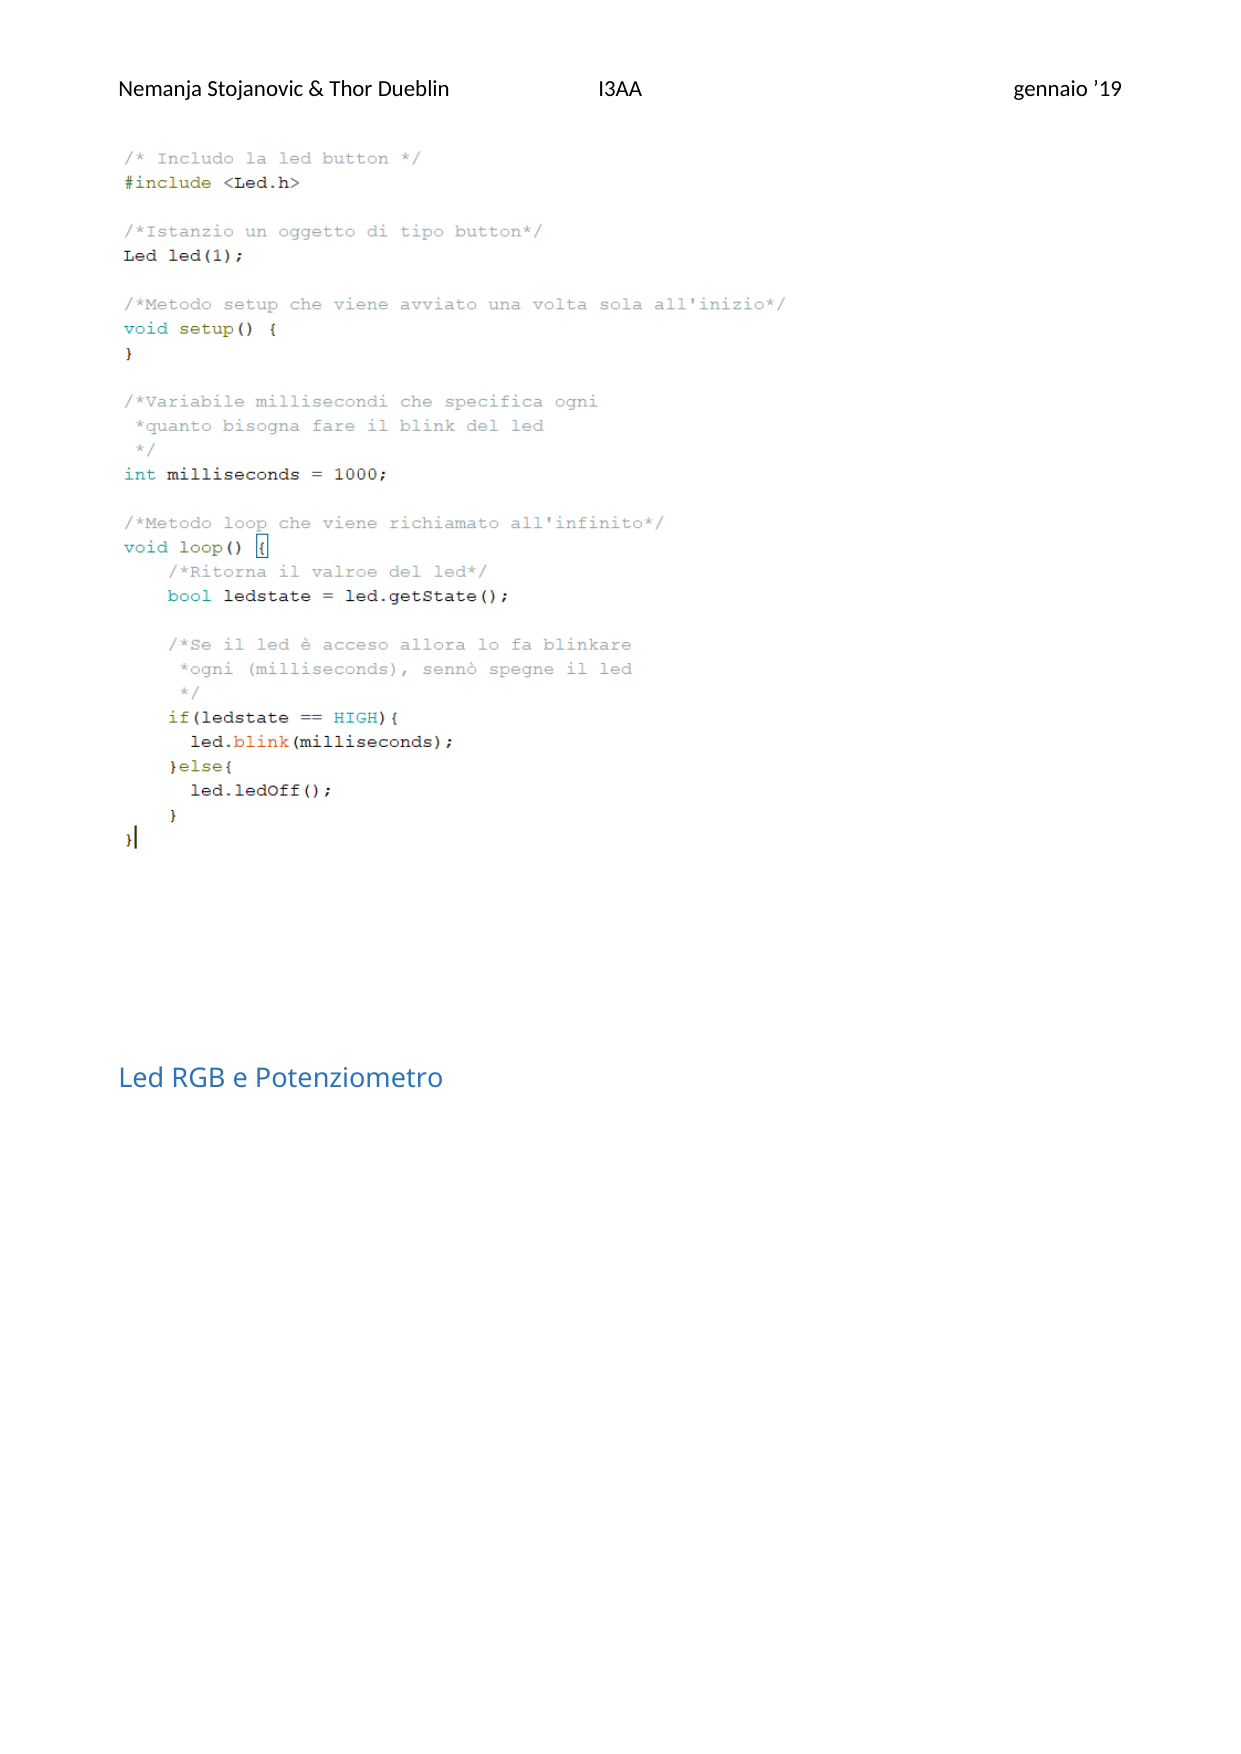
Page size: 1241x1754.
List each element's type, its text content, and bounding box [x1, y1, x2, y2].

subtitle Led RGB e Potenziometro [118, 1058, 1122, 1095]
picture [118, 147, 789, 852]
